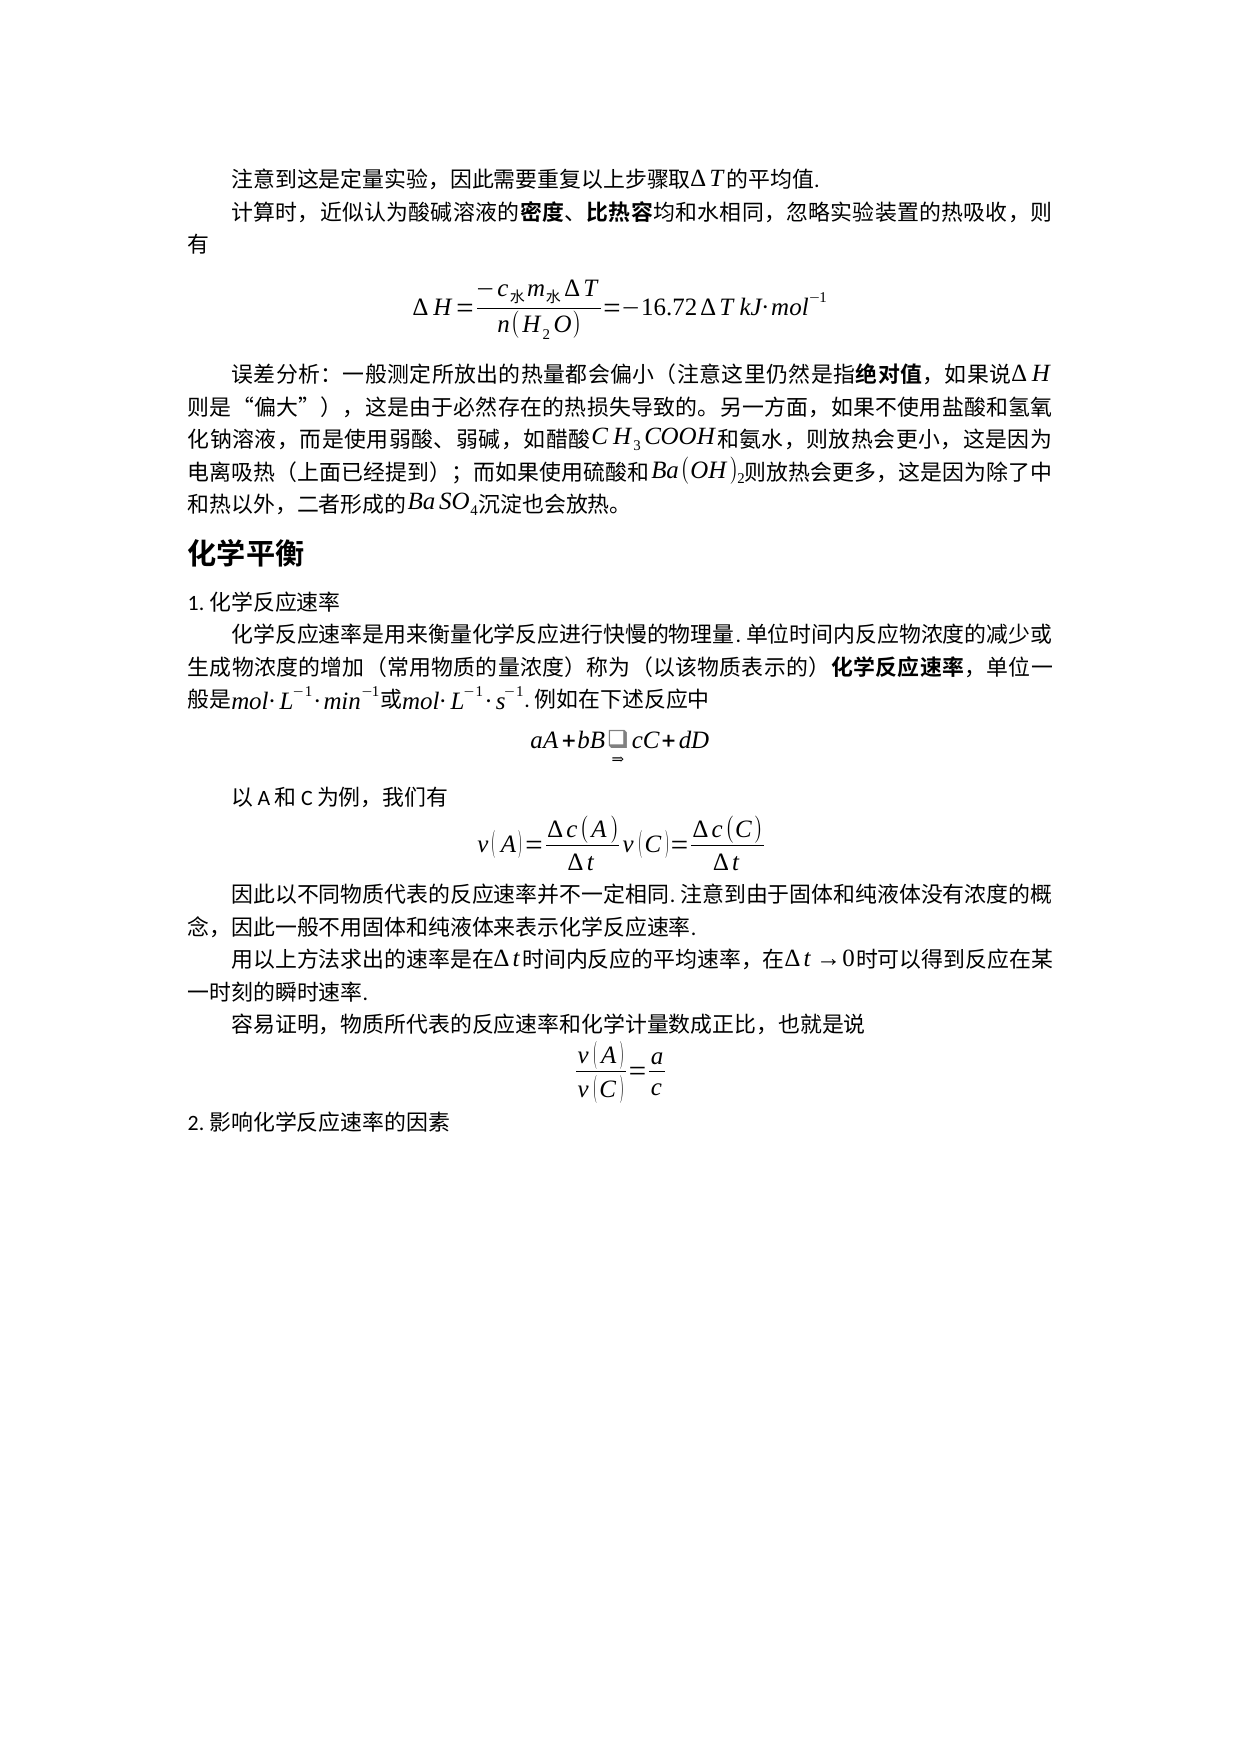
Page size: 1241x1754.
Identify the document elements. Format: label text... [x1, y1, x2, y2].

text 误差分析：一般测定所放出的热量都会偏小（注意这里仍然是指绝对值，如果说则是“偏大”），这是由于必然存在的热损失导致的。另一方面，如果不使用盐酸和氢氧化钠溶液，而是使用弱酸、弱碱，如醋酸和氨水，则放热会更小，这是因为电离吸热（上面已经提到）；而如果使用硫酸和则放热会更多，这是因为除了中和热以外，二者形成的沉淀也会放热。 [187, 357, 1053, 519]
text 用以上方法求出的速率是在时间内反应的平均速率，在时可以得到反应在某一时刻的瞬时速率. [187, 942, 1053, 1007]
text 2. 影响化学反应速率的因素 [187, 1104, 1053, 1137]
text 化学平衡 [187, 519, 1053, 584]
text 容易证明，物质所代表的反应速率和化学计量数成正比，也就是说 [187, 1007, 1053, 1039]
text 化学反应速率是用来衡量化学反应进行快慢的物理量. 单位时间内反应物浓度的减少或生成物浓度的增加（常用物质的量浓度）称为（以该物质表示的）化学反应速率，单位一般是或. 例如在下述反应中 [187, 617, 1053, 714]
text 以A和C为例，我们有 [187, 779, 1053, 812]
text 计算时，近似认为酸碱溶液的密度、比热容均和水相同，忽略实验装置的热吸收，则有 [187, 194, 1053, 259]
text 注意到这是定量实验，因此需要重复以上步骤取的平均值. [187, 162, 1053, 194]
text 1. 化学反应速率 [187, 584, 1053, 617]
text 因此以不同物质代表的反应速率并不一定相同. 注意到由于固体和纯液体没有浓度的概念，因此一般不用固体和纯液体来表示化学反应速率. [187, 877, 1053, 942]
